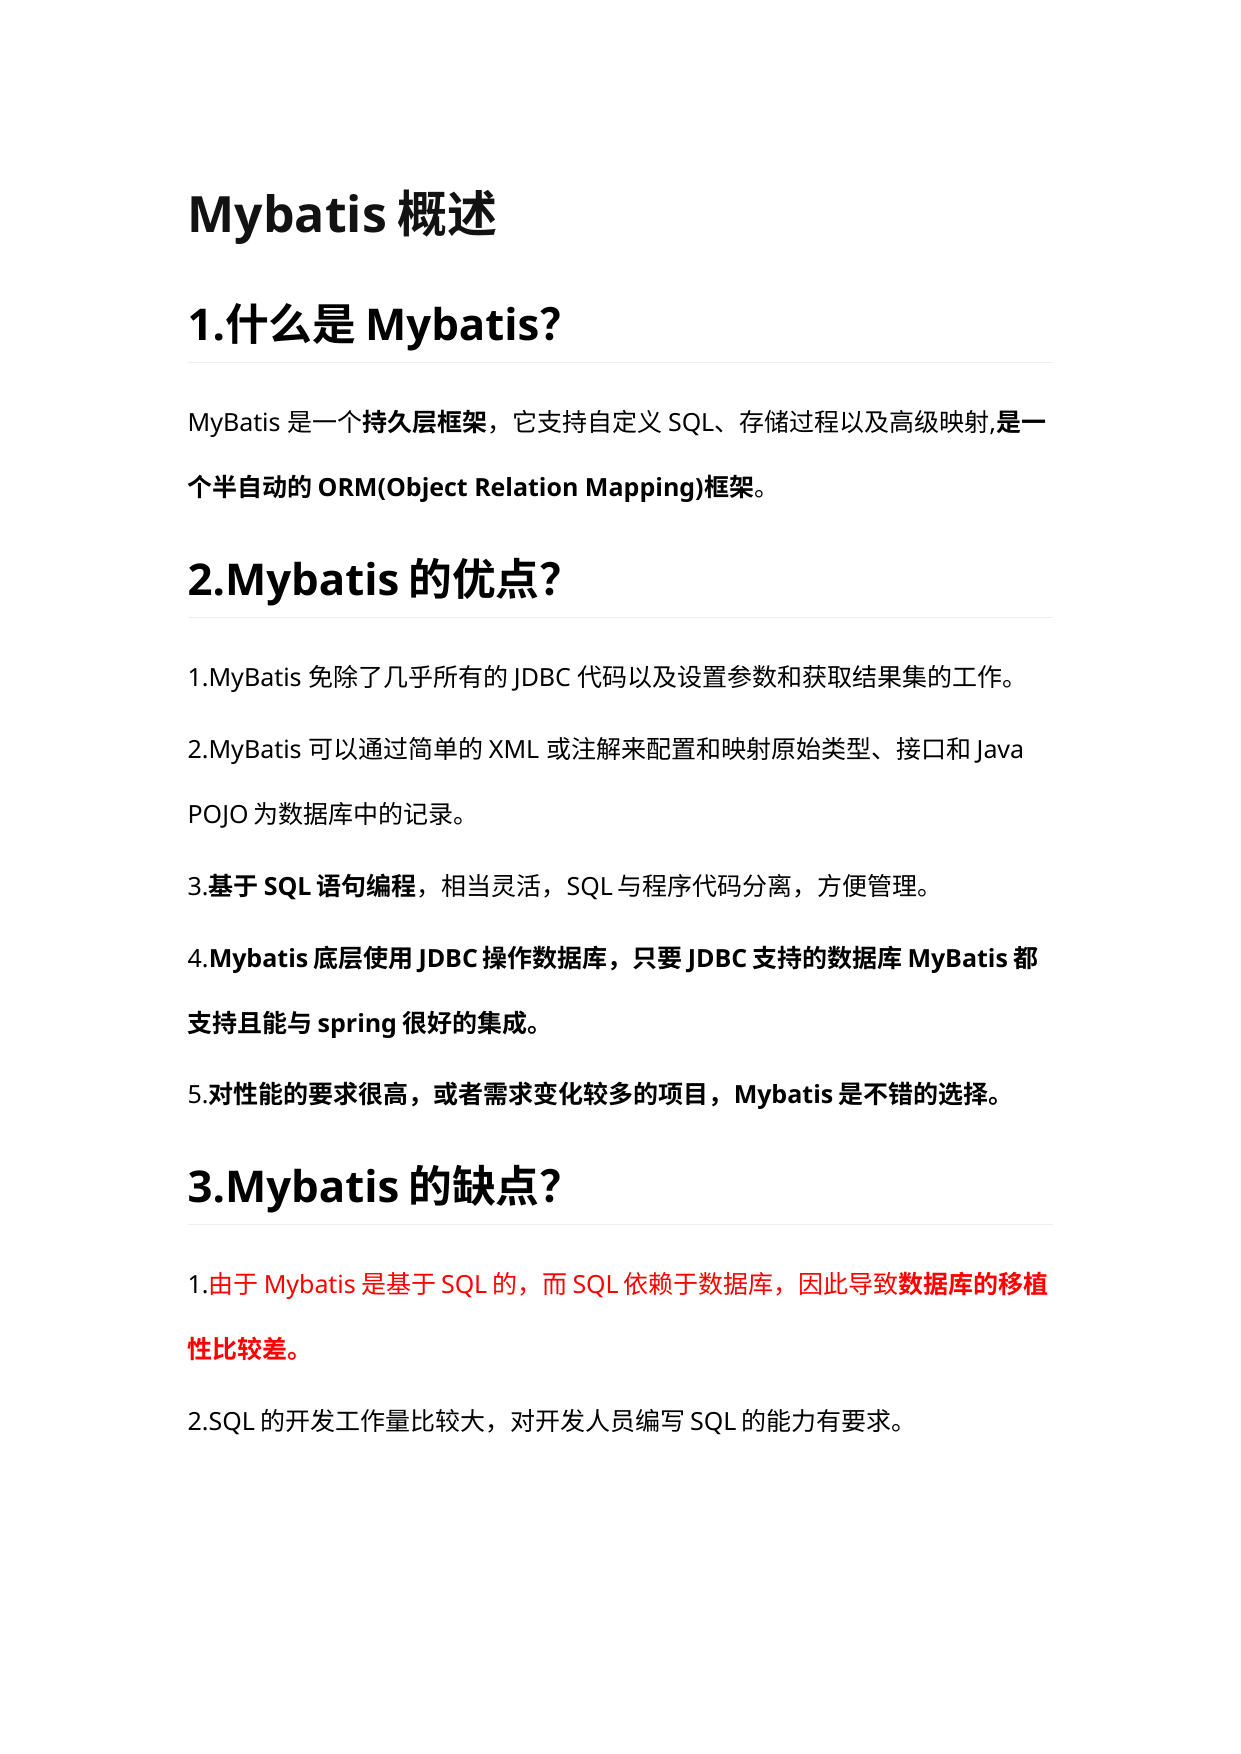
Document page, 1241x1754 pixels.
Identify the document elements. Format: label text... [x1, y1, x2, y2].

text 5.对性能的要求很高，或者需求变化较多的项目，Mybatis是不错的选择。 [187, 1061, 1053, 1126]
text 4.Mybatis底层使用JDBC操作数据库，只要JDBC支持的数据库MyBatis都支持且能与spring很好的集成。 [187, 924, 1053, 1054]
text 1.由于Mybatis是基于SQL的，而SQL依赖于数据库，因此导致数据库的移植性比较差。 [187, 1250, 1053, 1380]
text Mybatis概述 [187, 162, 1053, 259]
text MyBatis 是一个持久层框架，它支持自定义 SQL、存储过程以及高级映射,是一个半自动的ORM(Object Relation Mapping)框架。 [187, 388, 1053, 518]
text 1.什么是Mybatis？ [187, 289, 1053, 363]
text 3.基于SQL语句编程，相当灵活，SQL与程序代码分离，方便管理。 [187, 852, 1053, 917]
text 2.SQL的开发工作量比较大，对开发人员编写SQL的能力有要求。 [187, 1387, 1053, 1452]
text 1.MyBatis 免除了几乎所有的 JDBC 代码以及设置参数和获取结果集的工作。 [187, 643, 1053, 708]
text 2.Mybatis的优点？ [187, 543, 1053, 618]
text 3.Mybatis的缺点？ [187, 1151, 1053, 1225]
text 2.MyBatis 可以通过简单的 XML 或注解来配置和映射原始类型、接口和 Java POJO为数据库中的记录。 [187, 715, 1053, 845]
